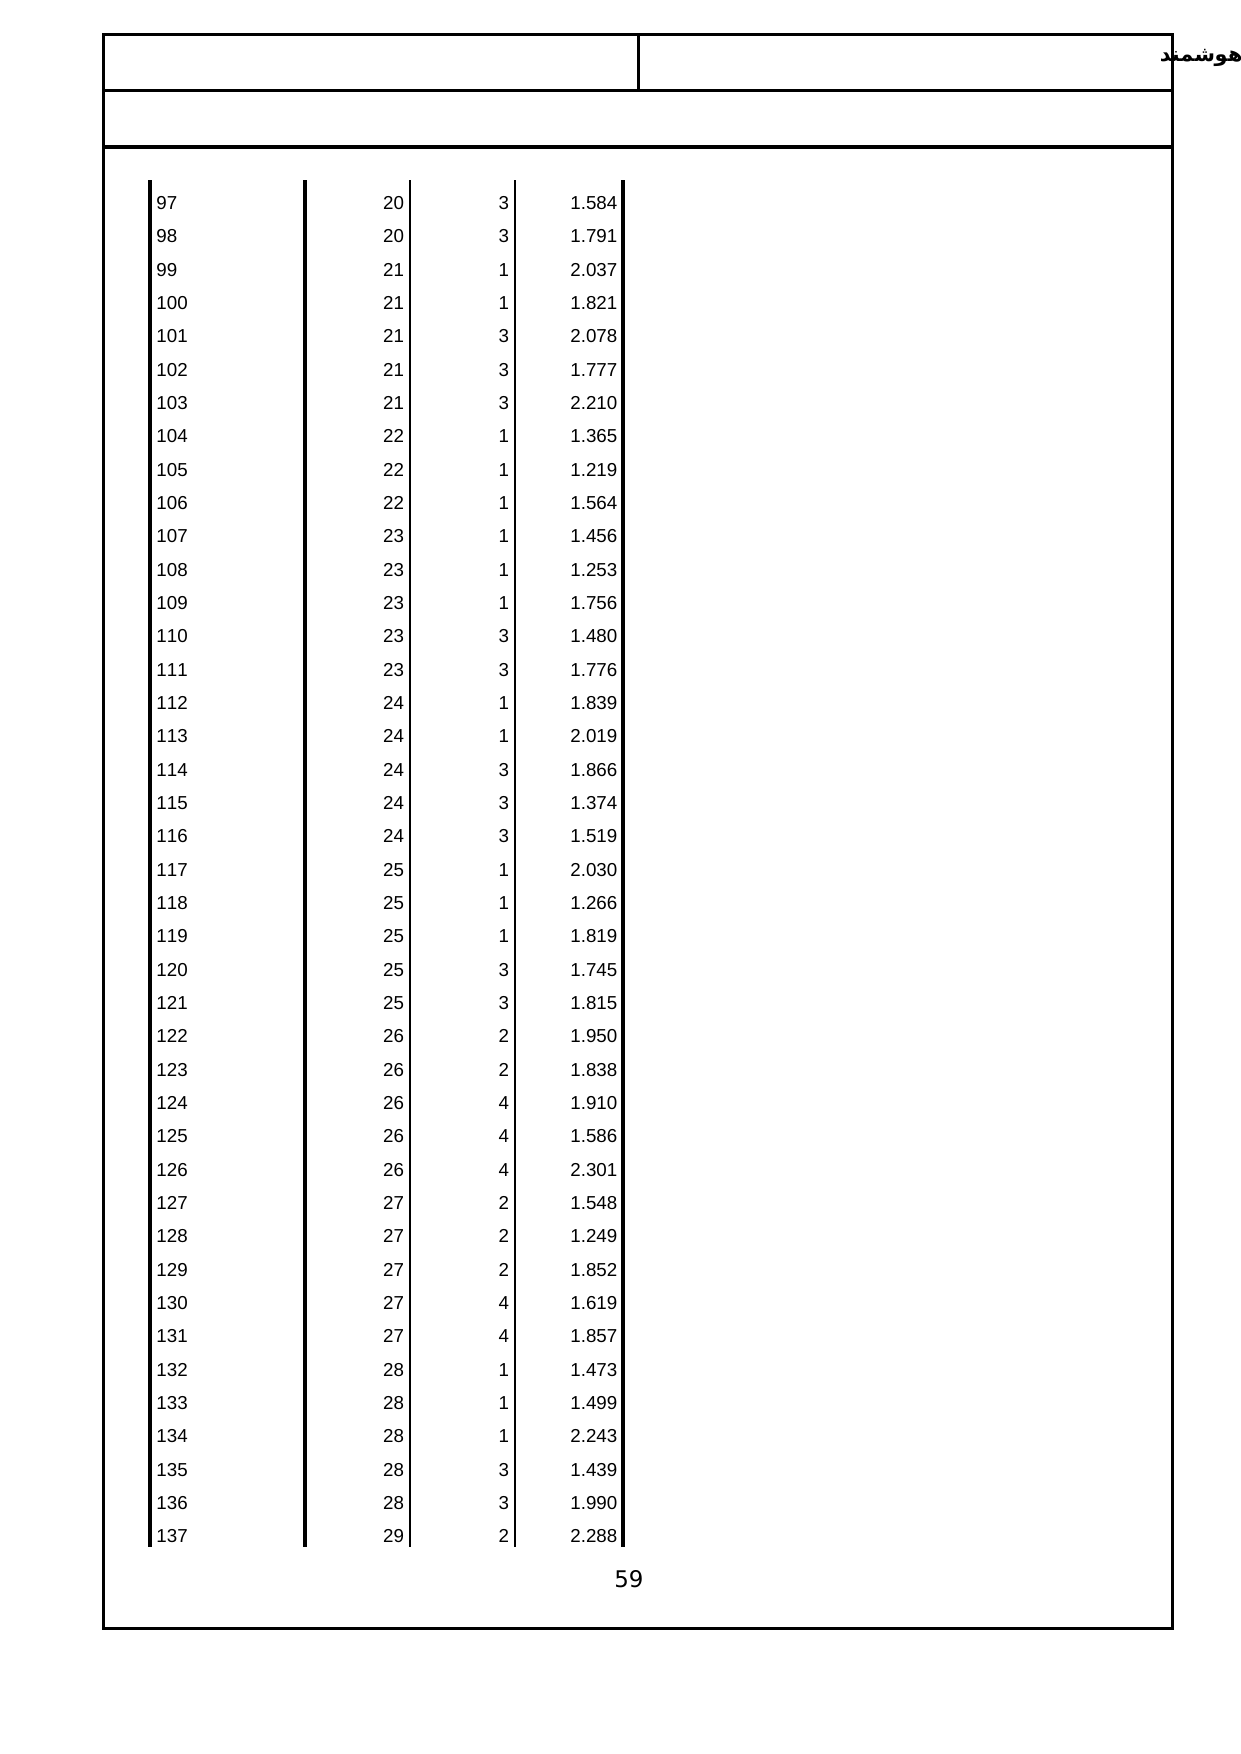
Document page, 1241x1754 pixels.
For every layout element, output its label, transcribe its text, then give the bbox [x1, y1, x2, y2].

table_cell 3 [411, 747, 514, 780]
table_cell 102 [152, 347, 303, 380]
table_cell 1 [411, 447, 514, 480]
table_cell 109 [152, 580, 303, 613]
table_cell 1.374 [516, 780, 621, 813]
table_cell 4 [411, 1114, 514, 1147]
table_cell 2.078 [516, 314, 621, 347]
table_cell 1.990 [516, 1480, 621, 1513]
table_cell 26 [307, 1114, 409, 1147]
table_cell 118 [152, 880, 303, 913]
table_cell 27 [307, 1214, 409, 1247]
table_cell 122 [152, 1014, 303, 1047]
table_cell 112 [152, 680, 303, 713]
table_cell 29 [307, 1514, 409, 1547]
table_cell 2 [411, 1180, 514, 1213]
table_cell 21 [307, 247, 409, 280]
table_cell 2 [411, 1014, 514, 1047]
table_cell 119 [152, 914, 303, 947]
table_cell 28 [307, 1414, 409, 1447]
table_cell 1.745 [516, 947, 621, 980]
table_cell 3 [411, 980, 514, 1013]
table_cell 24 [307, 680, 409, 713]
table_cell 3 [411, 647, 514, 680]
table_cell 2.019 [516, 714, 621, 747]
table_cell 1 [411, 1414, 514, 1447]
table_cell 1.815 [516, 980, 621, 1013]
table_cell 1.791 [516, 214, 621, 247]
table_cell 1.584 [516, 180, 621, 213]
table_cell 127 [152, 1180, 303, 1213]
table_cell 20 [307, 180, 409, 213]
table_cell 104 [152, 414, 303, 447]
table_cell 28 [307, 1347, 409, 1380]
table_cell 115 [152, 780, 303, 813]
table_cell 3 [411, 214, 514, 247]
table_cell 1 [411, 714, 514, 747]
table_cell 108 [152, 547, 303, 580]
table_cell 25 [307, 847, 409, 880]
table_cell 20 [307, 214, 409, 247]
table_cell 1 [411, 880, 514, 913]
table_cell 1.480 [516, 614, 621, 647]
table_cell 129 [152, 1247, 303, 1280]
table_cell 134 [152, 1414, 303, 1447]
table_cell 1.839 [516, 680, 621, 713]
table_cell 1.249 [516, 1214, 621, 1247]
table_cell 132 [152, 1347, 303, 1380]
table_cell 27 [307, 1180, 409, 1213]
table_cell 1 [411, 680, 514, 713]
table_cell 1.499 [516, 1380, 621, 1413]
table_cell 1.852 [516, 1247, 621, 1280]
table_cell 2 [411, 1514, 514, 1547]
table_cell 116 [152, 814, 303, 847]
table_cell 22 [307, 414, 409, 447]
table_cell 99 [152, 247, 303, 280]
table_cell 97 [152, 180, 303, 213]
table_cell 136 [152, 1480, 303, 1513]
table_cell 100 [152, 280, 303, 313]
table_cell 27 [307, 1314, 409, 1347]
table_cell 133 [152, 1380, 303, 1413]
table_cell 2.210 [516, 380, 621, 413]
table_cell 103 [152, 380, 303, 413]
table_cell 2.037 [516, 247, 621, 280]
table_cell 1.365 [516, 414, 621, 447]
table_cell 4 [411, 1314, 514, 1347]
table_cell 3 [411, 947, 514, 980]
table_cell 1.838 [516, 1047, 621, 1080]
table_cell 1 [411, 547, 514, 580]
table_cell 21 [307, 380, 409, 413]
table_cell 1.866 [516, 747, 621, 780]
table_cell 1.439 [516, 1447, 621, 1480]
table_cell 2 [411, 1214, 514, 1247]
table_cell 3 [411, 180, 514, 213]
table_cell 3 [411, 314, 514, 347]
table_cell 105 [152, 447, 303, 480]
table_cell 1.619 [516, 1280, 621, 1313]
table_cell 111 [152, 647, 303, 680]
table_cell 1.266 [516, 880, 621, 913]
table_cell 3 [411, 1480, 514, 1513]
table_cell 24 [307, 780, 409, 813]
table_cell 23 [307, 647, 409, 680]
table_cell 101 [152, 314, 303, 347]
table_cell 1 [411, 847, 514, 880]
table_cell 120 [152, 947, 303, 980]
table_cell 22 [307, 480, 409, 513]
table_cell 1.473 [516, 1347, 621, 1380]
table_cell 27 [307, 1280, 409, 1313]
table_cell 110 [152, 614, 303, 647]
table_cell 21 [307, 347, 409, 380]
table_cell 1 [411, 280, 514, 313]
table_cell 1 [411, 580, 514, 613]
table_cell 28 [307, 1447, 409, 1480]
table_cell 1.219 [516, 447, 621, 480]
table_cell 26 [307, 1047, 409, 1080]
table_cell 106 [152, 480, 303, 513]
table_cell 124 [152, 1080, 303, 1113]
table_cell 3 [411, 614, 514, 647]
table_cell 26 [307, 1080, 409, 1113]
table_cell 3 [411, 347, 514, 380]
table_cell 1.819 [516, 914, 621, 947]
table_cell 1.821 [516, 280, 621, 313]
table_cell 28 [307, 1380, 409, 1413]
table_cell 114 [152, 747, 303, 780]
table_cell 130 [152, 1280, 303, 1313]
table_cell 1 [411, 1380, 514, 1413]
table_cell 2.030 [516, 847, 621, 880]
table_cell 2.243 [516, 1414, 621, 1447]
table_cell 131 [152, 1314, 303, 1347]
table_cell 121 [152, 980, 303, 1013]
table_cell 1.776 [516, 647, 621, 680]
table_cell 25 [307, 880, 409, 913]
table_cell 3 [411, 380, 514, 413]
table_cell 23 [307, 514, 409, 547]
table_cell 3 [411, 780, 514, 813]
table_cell 1 [411, 247, 514, 280]
table_cell 28 [307, 1480, 409, 1513]
table_cell 1.910 [516, 1080, 621, 1113]
table_cell 2 [411, 1047, 514, 1080]
table_cell 1.586 [516, 1114, 621, 1147]
table_cell 21 [307, 314, 409, 347]
table_cell 3 [411, 1447, 514, 1480]
table_cell 1.548 [516, 1180, 621, 1213]
table_cell 24 [307, 714, 409, 747]
table_cell 21 [307, 280, 409, 313]
table_cell 113 [152, 714, 303, 747]
table_cell 3 [411, 814, 514, 847]
table_cell 125 [152, 1114, 303, 1147]
table_cell 4 [411, 1280, 514, 1313]
table_cell 1 [411, 914, 514, 947]
table_cell 128 [152, 1214, 303, 1247]
table_cell 135 [152, 1447, 303, 1480]
table_cell 123 [152, 1047, 303, 1080]
table_cell 25 [307, 947, 409, 980]
table_cell 1 [411, 1347, 514, 1380]
table_cell 22 [307, 447, 409, 480]
table_cell 23 [307, 580, 409, 613]
table_cell 1.456 [516, 514, 621, 547]
table_cell 4 [411, 1080, 514, 1113]
table_cell 25 [307, 914, 409, 947]
table_cell 1.519 [516, 814, 621, 847]
table_cell 1 [411, 414, 514, 447]
table_cell 1.756 [516, 580, 621, 613]
table_cell 1.950 [516, 1014, 621, 1047]
table_cell 1 [411, 514, 514, 547]
table_cell 2 [411, 1247, 514, 1280]
table_cell 23 [307, 614, 409, 647]
table_cell 4 [411, 1147, 514, 1180]
table_cell 2.301 [516, 1147, 621, 1180]
table_cell 23 [307, 547, 409, 580]
table_cell 117 [152, 847, 303, 880]
table_cell 126 [152, 1147, 303, 1180]
table_cell 1.777 [516, 347, 621, 380]
table_cell 1.857 [516, 1314, 621, 1347]
table_cell 26 [307, 1014, 409, 1047]
table_cell 27 [307, 1247, 409, 1280]
table_cell 137 [152, 1514, 303, 1547]
table_cell 26 [307, 1147, 409, 1180]
table_cell 24 [307, 814, 409, 847]
table_cell 1.564 [516, 480, 621, 513]
table_cell 1.253 [516, 547, 621, 580]
table_cell 2.288 [516, 1514, 621, 1547]
table_cell 24 [307, 747, 409, 780]
table_cell 98 [152, 214, 303, 247]
table_cell 25 [307, 980, 409, 1013]
table_cell 1 [411, 480, 514, 513]
table_cell 107 [152, 514, 303, 547]
